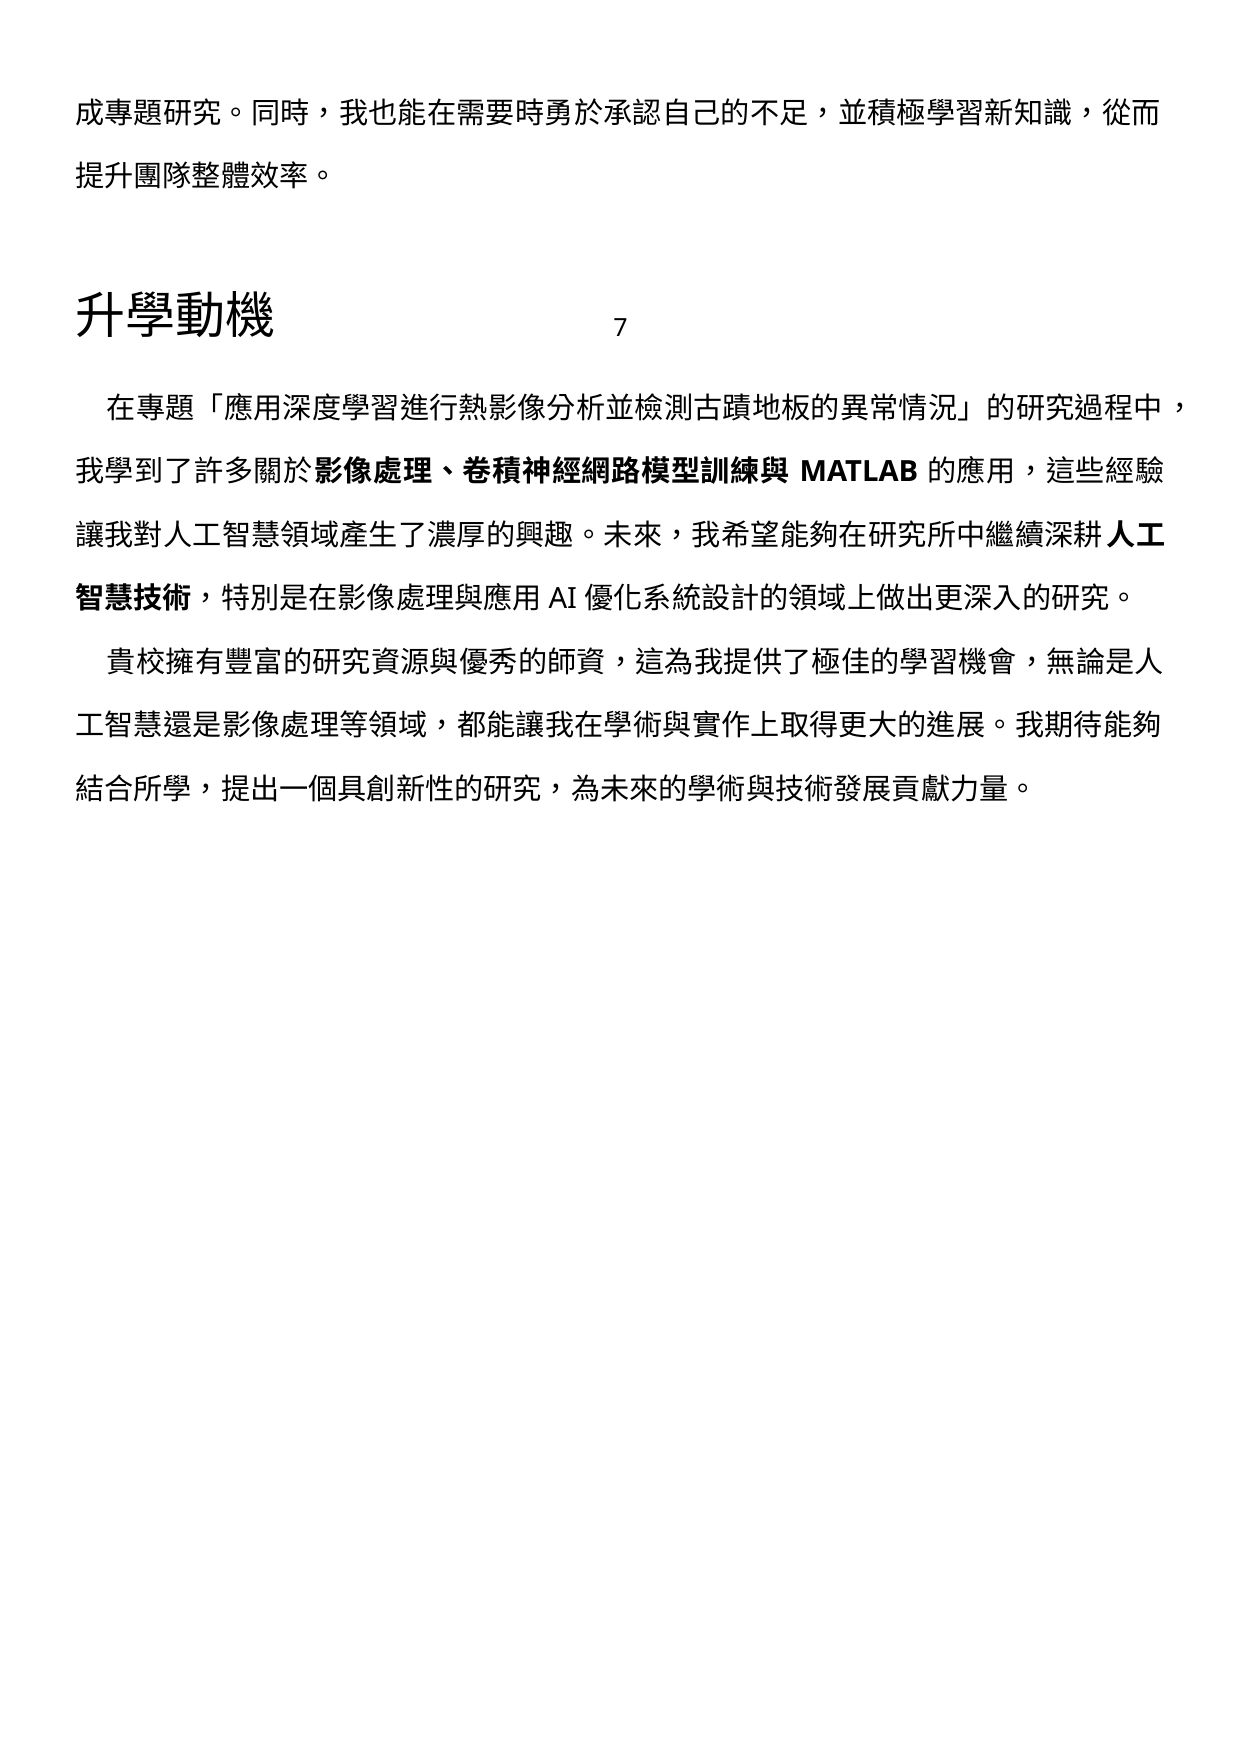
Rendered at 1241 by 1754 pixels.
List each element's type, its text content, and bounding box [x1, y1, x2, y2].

text 在專題「應用深度學習進行熱影像分析並檢測古蹟地板的異常情況」的研究過程中，我學到了許多關於影像處理、卷積神經網路模型訓練與 MATLAB 的應用，這些經驗讓我對人工智慧領域產生了濃厚的興趣。未來，我希望能夠在研究所中繼續深耕人工智慧技術，特別是在影像處理與應用 AI 優化系統設計的領域上做出更深入的研究。 [75, 384, 1165, 617]
text 升學動機 [75, 276, 1165, 348]
text 貴校擁有豐富的研究資源與優秀的師資，這為我提供了極佳的學習機會，無論是人工智慧還是影像處理等領域，都能讓我在學術與實作上取得更大的進展。我期待能夠結合所學，提出一個具創新性的研究，為未來的學術與技術發展貢獻力量。 [75, 638, 1165, 807]
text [75, 89, 1165, 195]
